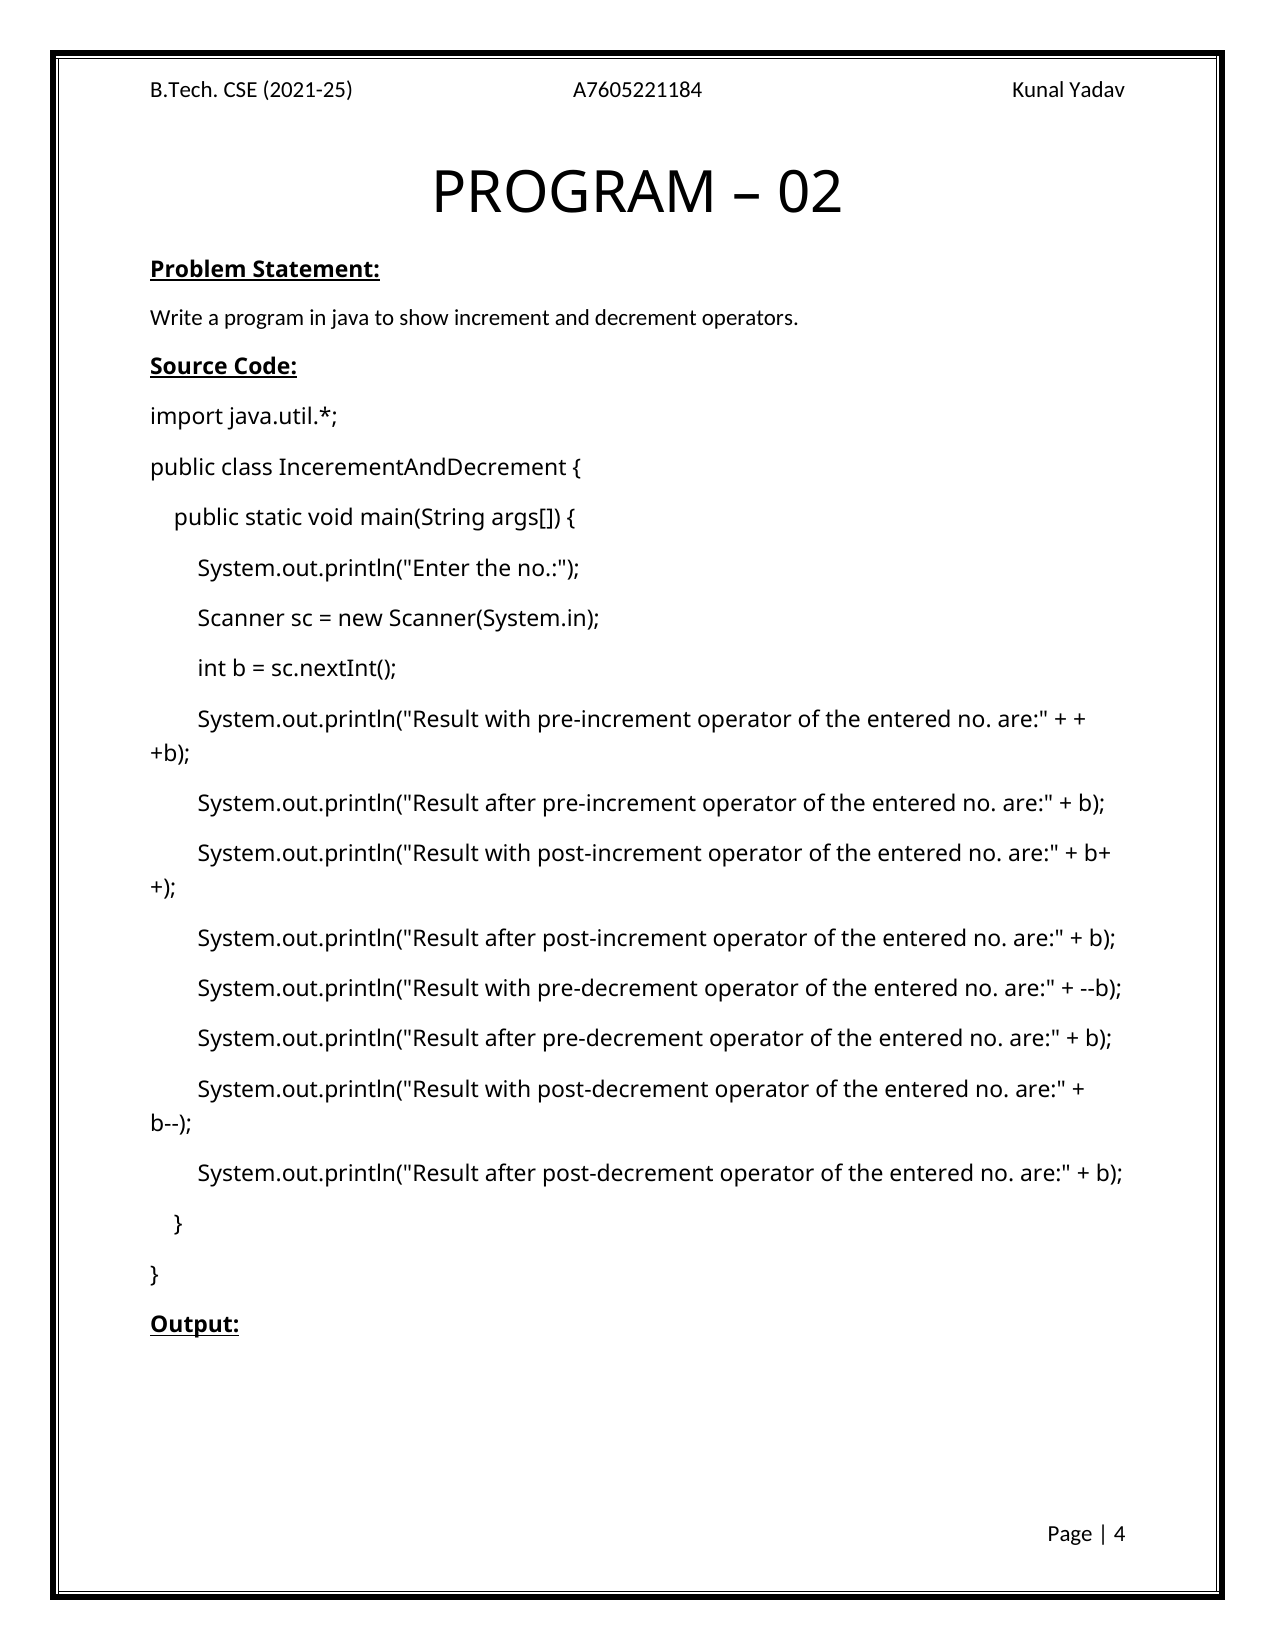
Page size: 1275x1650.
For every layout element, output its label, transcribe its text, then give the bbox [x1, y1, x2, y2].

text Problem Statement: [150, 252, 1125, 284]
text int b = sc.nextInt(); [150, 652, 1125, 683]
text System.out.println("Result after post-increment operator of the entered no. are:" + b); [150, 921, 1125, 953]
text public static void main(String args[]) { [150, 501, 1125, 532]
text PROGRAM – 02 [150, 150, 1125, 229]
text import java.util.*; [150, 400, 1125, 431]
text System.out.println("Result after pre-decrement operator of the entered no. are:" + b); [150, 1022, 1125, 1053]
text Write a program in java to show increment and decrement operators. [150, 303, 1125, 331]
text Scanner sc = new Scanner(System.in); [150, 602, 1125, 633]
text Output: [150, 1308, 1125, 1339]
text System.out.println("Result after pre-increment operator of the entered no. are:" + b); [150, 787, 1125, 818]
text } [150, 1258, 1125, 1289]
text System.out.println("Result with pre-decrement operator of the entered no. are:" + --b); [150, 972, 1125, 1003]
text System.out.println("Result with post-increment operator of the entered no. are:" + b++); [150, 837, 1125, 902]
text } [150, 1207, 1125, 1238]
text System.out.println("Result after post-decrement operator of the entered no. are:" + b); [150, 1157, 1125, 1188]
text System.out.println("Result with pre-increment operator of the entered no. are:" + ++b); [150, 703, 1125, 768]
text System.out.println("Result with post-decrement operator of the entered no. are:" + b--); [150, 1073, 1125, 1138]
text Source Code: [150, 350, 1125, 381]
text System.out.println("Enter the no.:"); [150, 551, 1125, 583]
text public class IncerementAndDecrement { [150, 451, 1125, 482]
